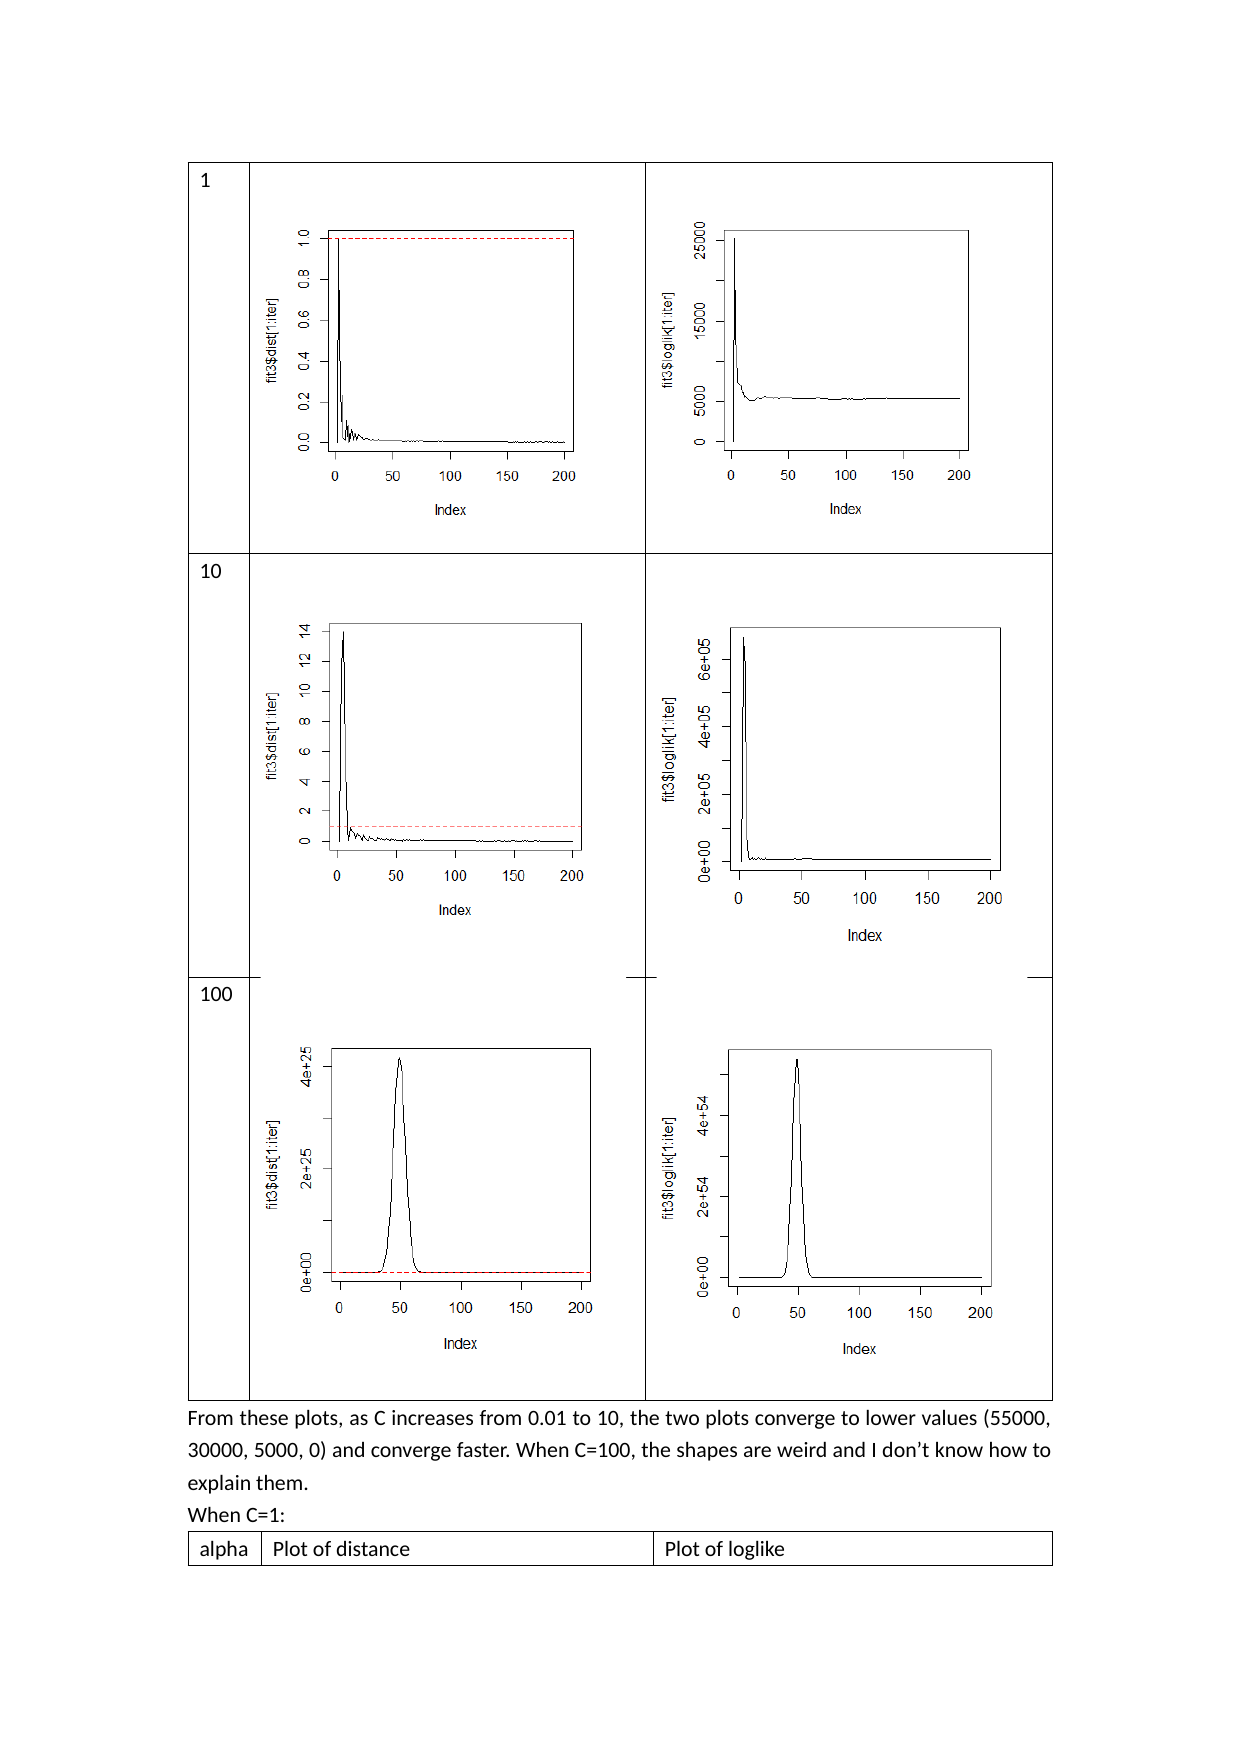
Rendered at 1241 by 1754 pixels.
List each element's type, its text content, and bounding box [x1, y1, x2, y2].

picture [656, 554, 1038, 963]
picture [260, 163, 608, 535]
table_cell [646, 163, 1052, 553]
text When C=1: [187, 1499, 1053, 1531]
table_cell [646, 554, 1052, 977]
text From these plots, as C increases from 0.01 to 10, the two plots converge to lower values (55000, 30000, 5000, 0) and converge faster. When C=100, the shapes are weird and I don’t know how to explain them. [187, 1401, 1053, 1499]
table_header Plot of distance [262, 1532, 653, 1565]
picture [260, 977, 627, 1370]
table_cell [250, 163, 645, 553]
picture [656, 977, 1028, 1376]
table_header Plot of loglike [654, 1532, 1052, 1565]
table_cell 1 [189, 163, 249, 553]
picture [260, 554, 617, 936]
table_cell 100 [189, 978, 249, 1400]
table_header alpha [189, 1532, 261, 1565]
table_cell [646, 978, 1052, 1400]
picture [656, 163, 1003, 534]
table_cell 10 [189, 554, 249, 977]
table_cell [250, 554, 645, 977]
table_cell [250, 978, 645, 1400]
